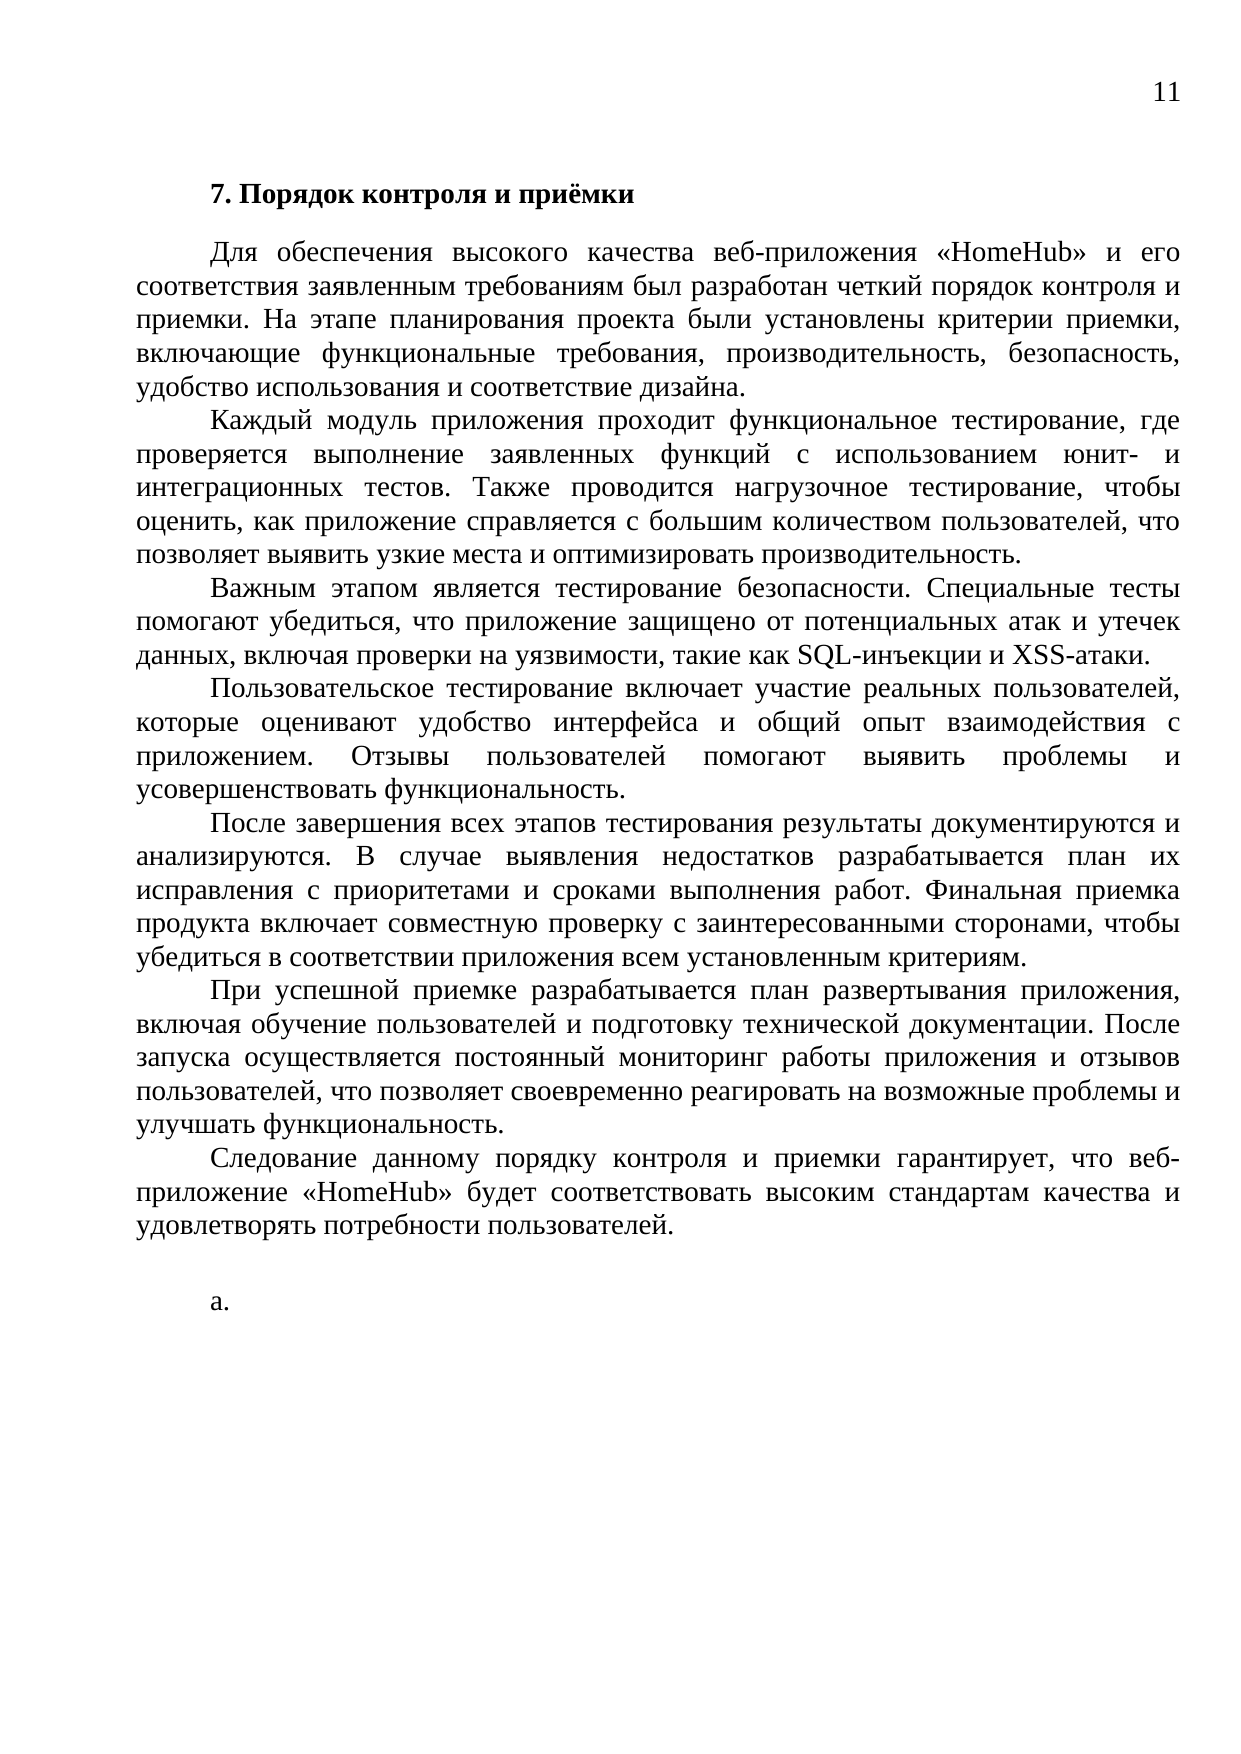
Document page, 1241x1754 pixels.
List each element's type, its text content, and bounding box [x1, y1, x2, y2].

text При успешной приемке разрабатывается план развертывания приложения, включая обучение пользователей и подготовку технической документации. После запуска осуществляется постоянный мониторинг работы приложения и отзывов пользователей, что позволяет своевременно реагировать на возможные проблемы и улучшать функциональность. [136, 972, 1181, 1140]
text Следование данному порядку контроля и приемки гарантирует, что веб-приложение «HomeHub» будет соответствовать высоким стандартам качества и удовлетворять потребности пользователей. [136, 1140, 1181, 1241]
text Пользовательское тестирование включает участие реальных пользователей, которые оценивают удобство интерфейса и общий опыт взаимодействия с приложением. Отзывы пользователей помогают выявить проблемы и усовершенствовать функциональность. [136, 671, 1181, 805]
list Порядок контроля и приёмки [136, 176, 1181, 209]
text Каждый модуль приложения проходит функциональное тестирование, где проверяется выполнение заявленных функций с использованием юнит- и интеграционных тестов. Также проводится нагрузочное тестирование, чтобы оценить, как приложение справляется с большим количеством пользователей, что позволяет выявить узкие места и оптимизировать производительность. [136, 402, 1181, 570]
text После завершения всех этапов тестирования результаты документируются и анализируются. В случае выявления недостатков разрабатывается план их исправления с приоритетами и сроками выполнения работ. Финальная приемка продукта включает совместную проверку с заинтересованными сторонами, чтобы убедиться в соответствии приложения всем установленным критериям. [136, 805, 1181, 972]
text Важным этапом является тестирование безопасности. Специальные тесты помогают убедиться, что приложение защищено от потенциальных атак и утечек данных, включая проверки на уязвимости, такие как SQL-инъекции и XSS-атаки. [136, 570, 1181, 671]
text Для обеспечения высокого качества веб-приложения «HomeHub» и его соответствия заявленным требованиям был разработан четкий порядок контроля и приемки. На этапе планирования проекта были установлены критерии приемки, включающие функциональные требования, производительность, безопасность, удобство использования и соответствие дизайна. [136, 234, 1181, 402]
